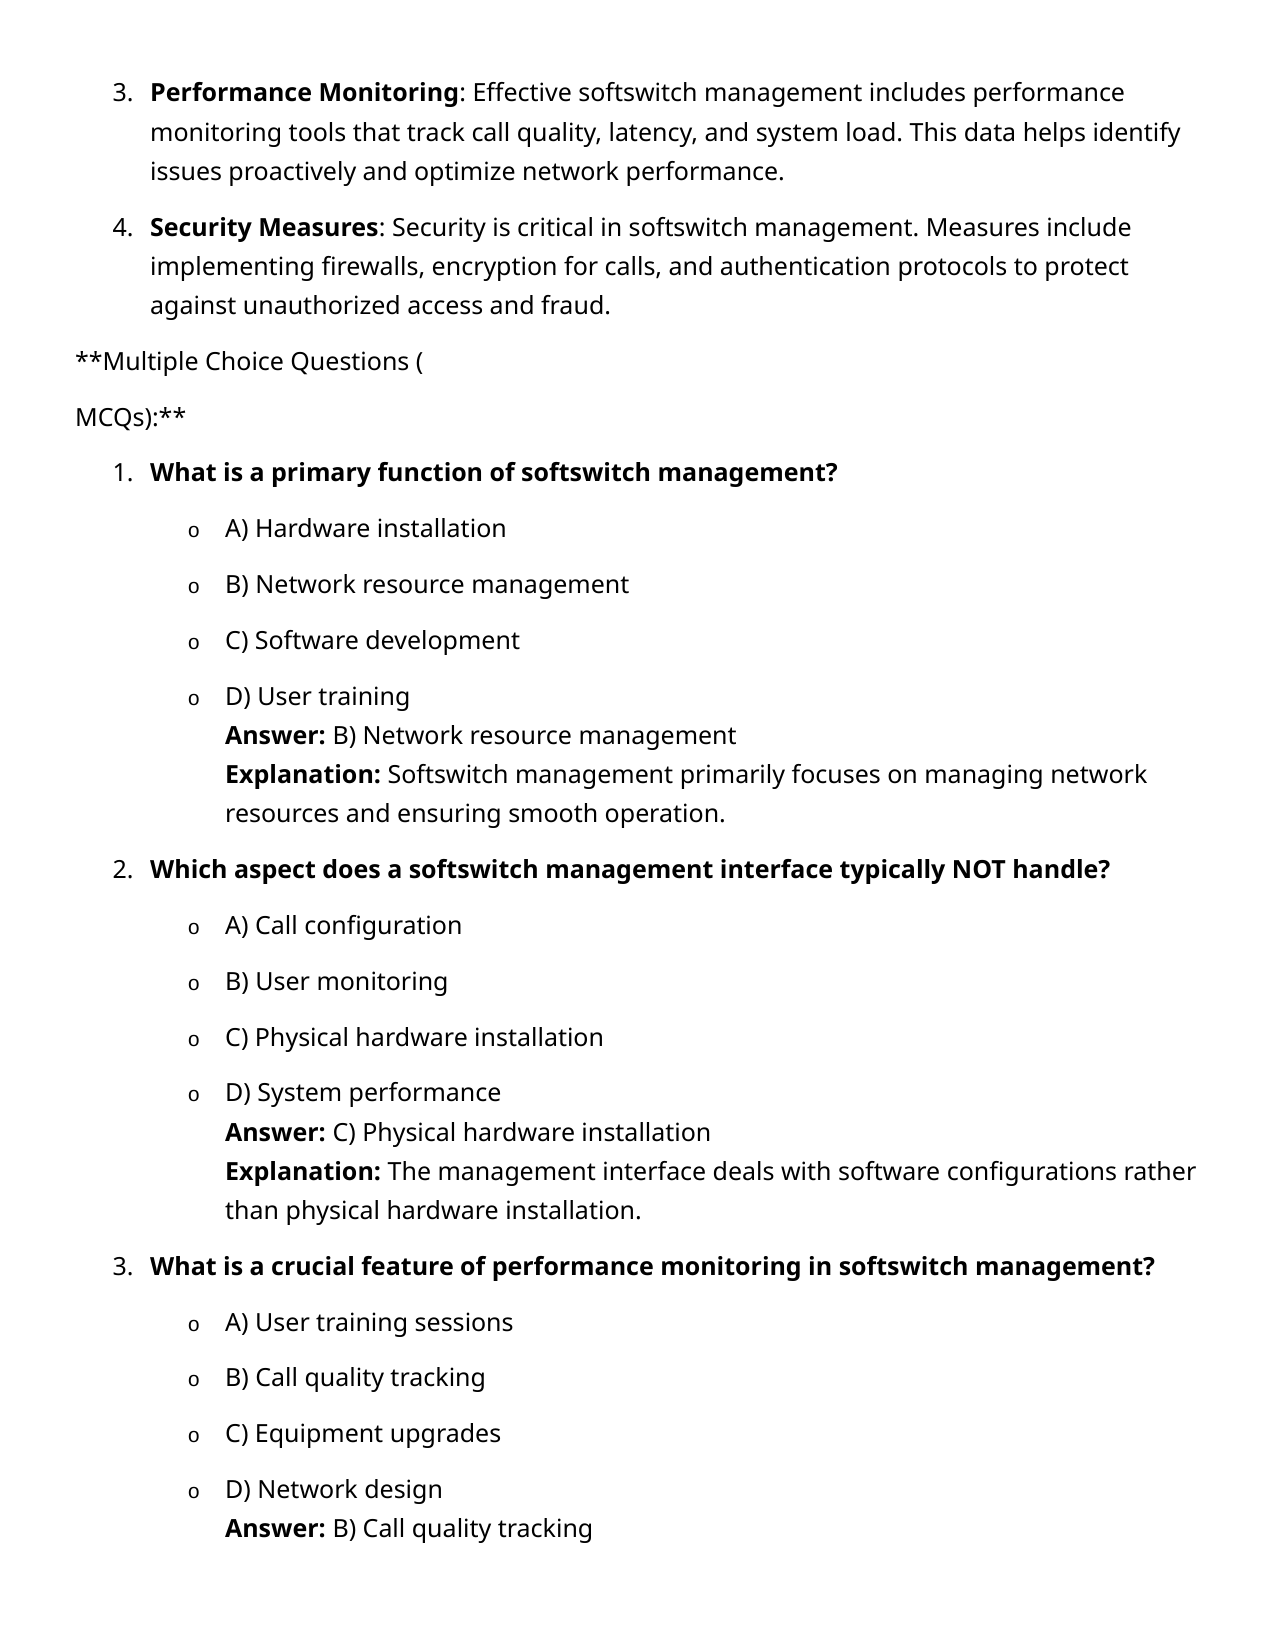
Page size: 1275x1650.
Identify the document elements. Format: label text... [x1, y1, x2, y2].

text **Multiple Choice Questions ( [75, 343, 1200, 377]
list A) Call configuration [187, 907, 1200, 942]
list C) Software development [187, 622, 1200, 657]
list B) Call quality tracking [187, 1360, 1200, 1394]
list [187, 1472, 1200, 1545]
text MCQs):** [75, 399, 1200, 433]
list C) Equipment upgrades [187, 1416, 1200, 1450]
list What is a crucial feature of performance monitoring in softswitch management? [112, 1248, 1200, 1282]
list D) User training Answer: B) Network resource management Explanation: Softswitch management primarily focuses on managing network resources and ensuring smooth operation. [187, 678, 1200, 830]
list B) Network resource management [187, 567, 1200, 601]
list What is a primary function of softswitch management? [112, 455, 1200, 489]
list A) User training sessions [187, 1304, 1200, 1338]
list Which aspect does a softswitch management interface typically NOT handle? [112, 852, 1200, 886]
list C) Physical hardware installation [187, 1019, 1200, 1053]
list Security Measures: Security is critical in softswitch management. Measures include implementing firewalls, encryption for calls, and authentication protocols to protect against unauthorized access and fraud. [112, 209, 1200, 322]
list B) User monitoring [187, 963, 1200, 997]
list Performance Monitoring: Effective softswitch management includes performance monitoring tools that track call quality, latency, and system load. This data helps identify issues proactively and optimize network performance. [112, 75, 1200, 187]
list D) System performance Answer: C) Physical hardware installation Explanation: The management interface deals with software configurations rather than physical hardware installation. [187, 1075, 1200, 1227]
list A) Hardware installation [187, 511, 1200, 545]
